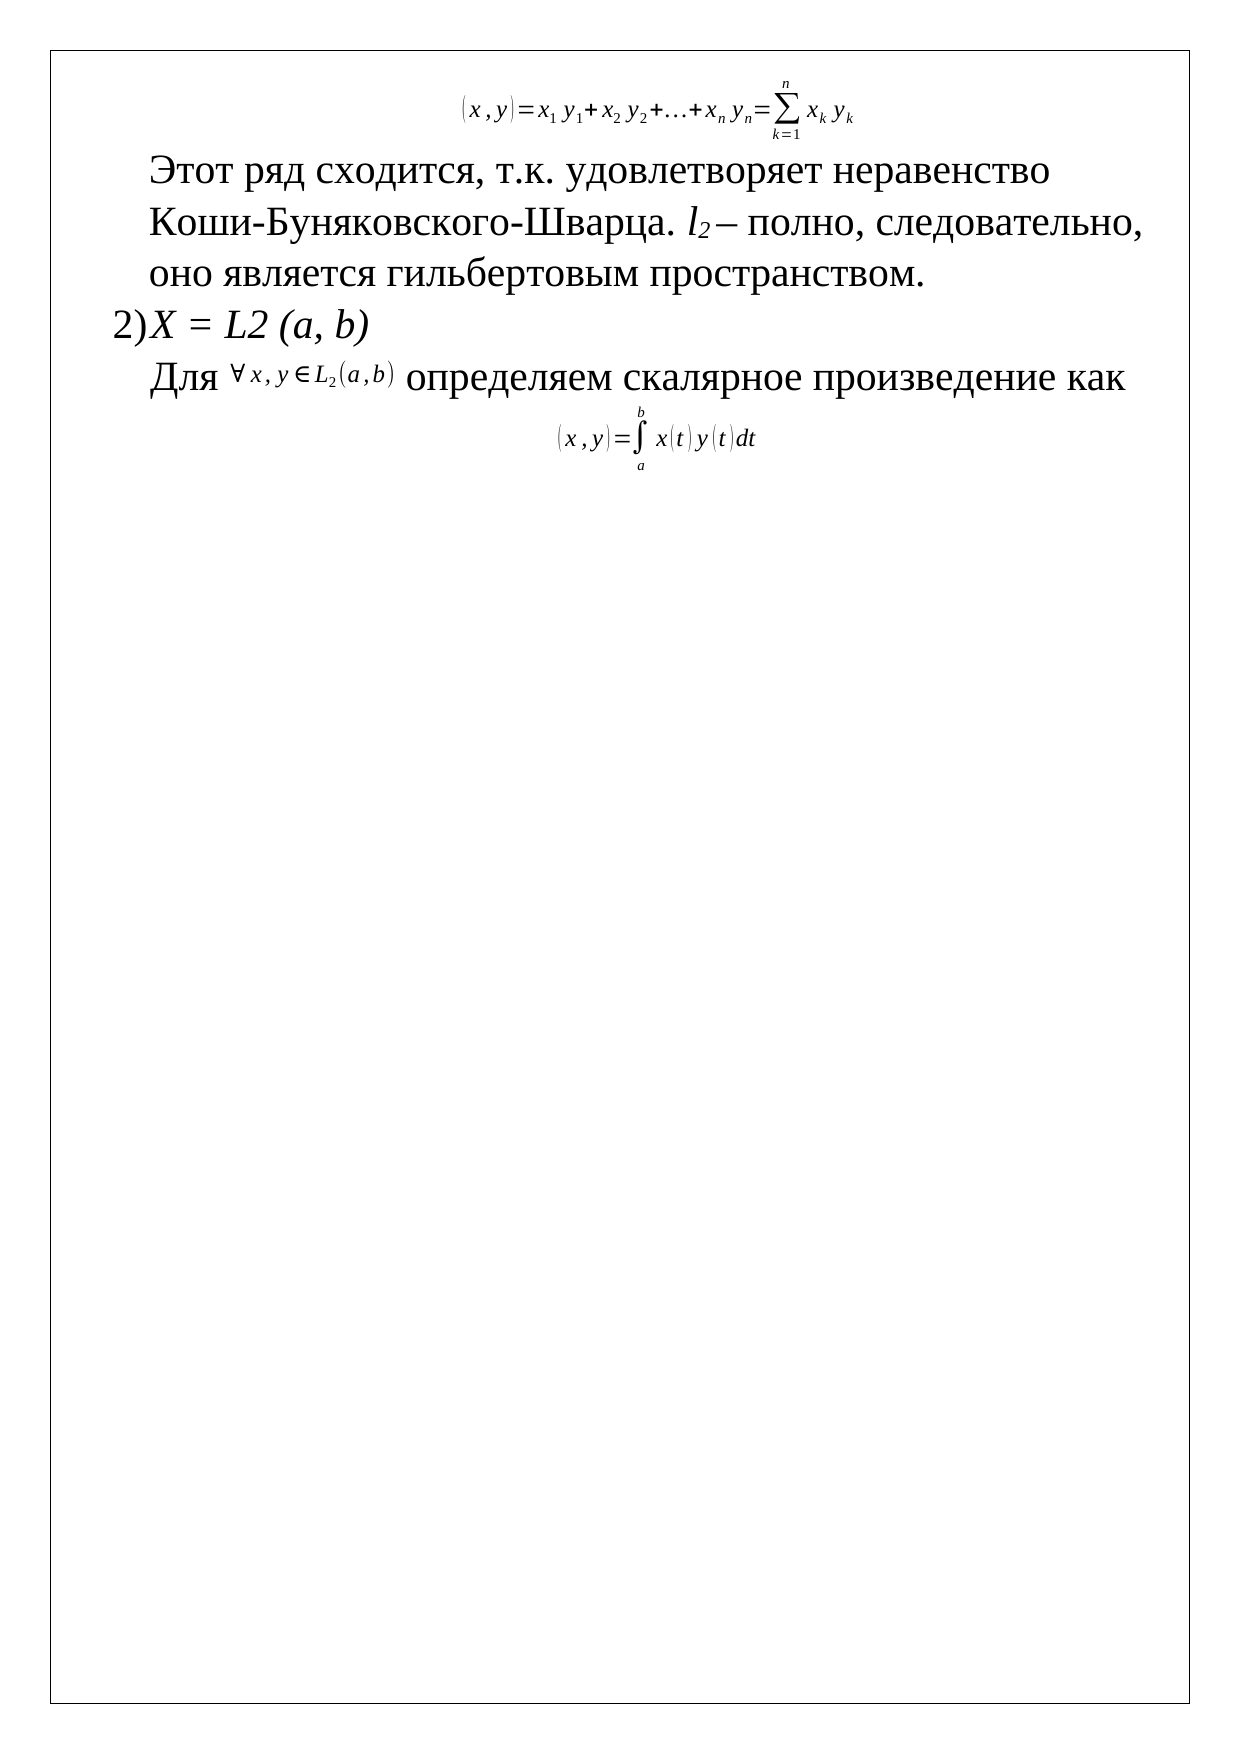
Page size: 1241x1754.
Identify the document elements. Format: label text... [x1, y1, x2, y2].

text Этот ряд сходится, т.к. удовлетворяет неравенство Коши-Буняковского-Шварца. l2 – полно, следовательно, оно является гильбертовым пространством. [149, 144, 1165, 296]
list Для определяем скалярное произведение как [150, 351, 1165, 399]
list X = L2 (a, b) [112, 299, 1165, 347]
